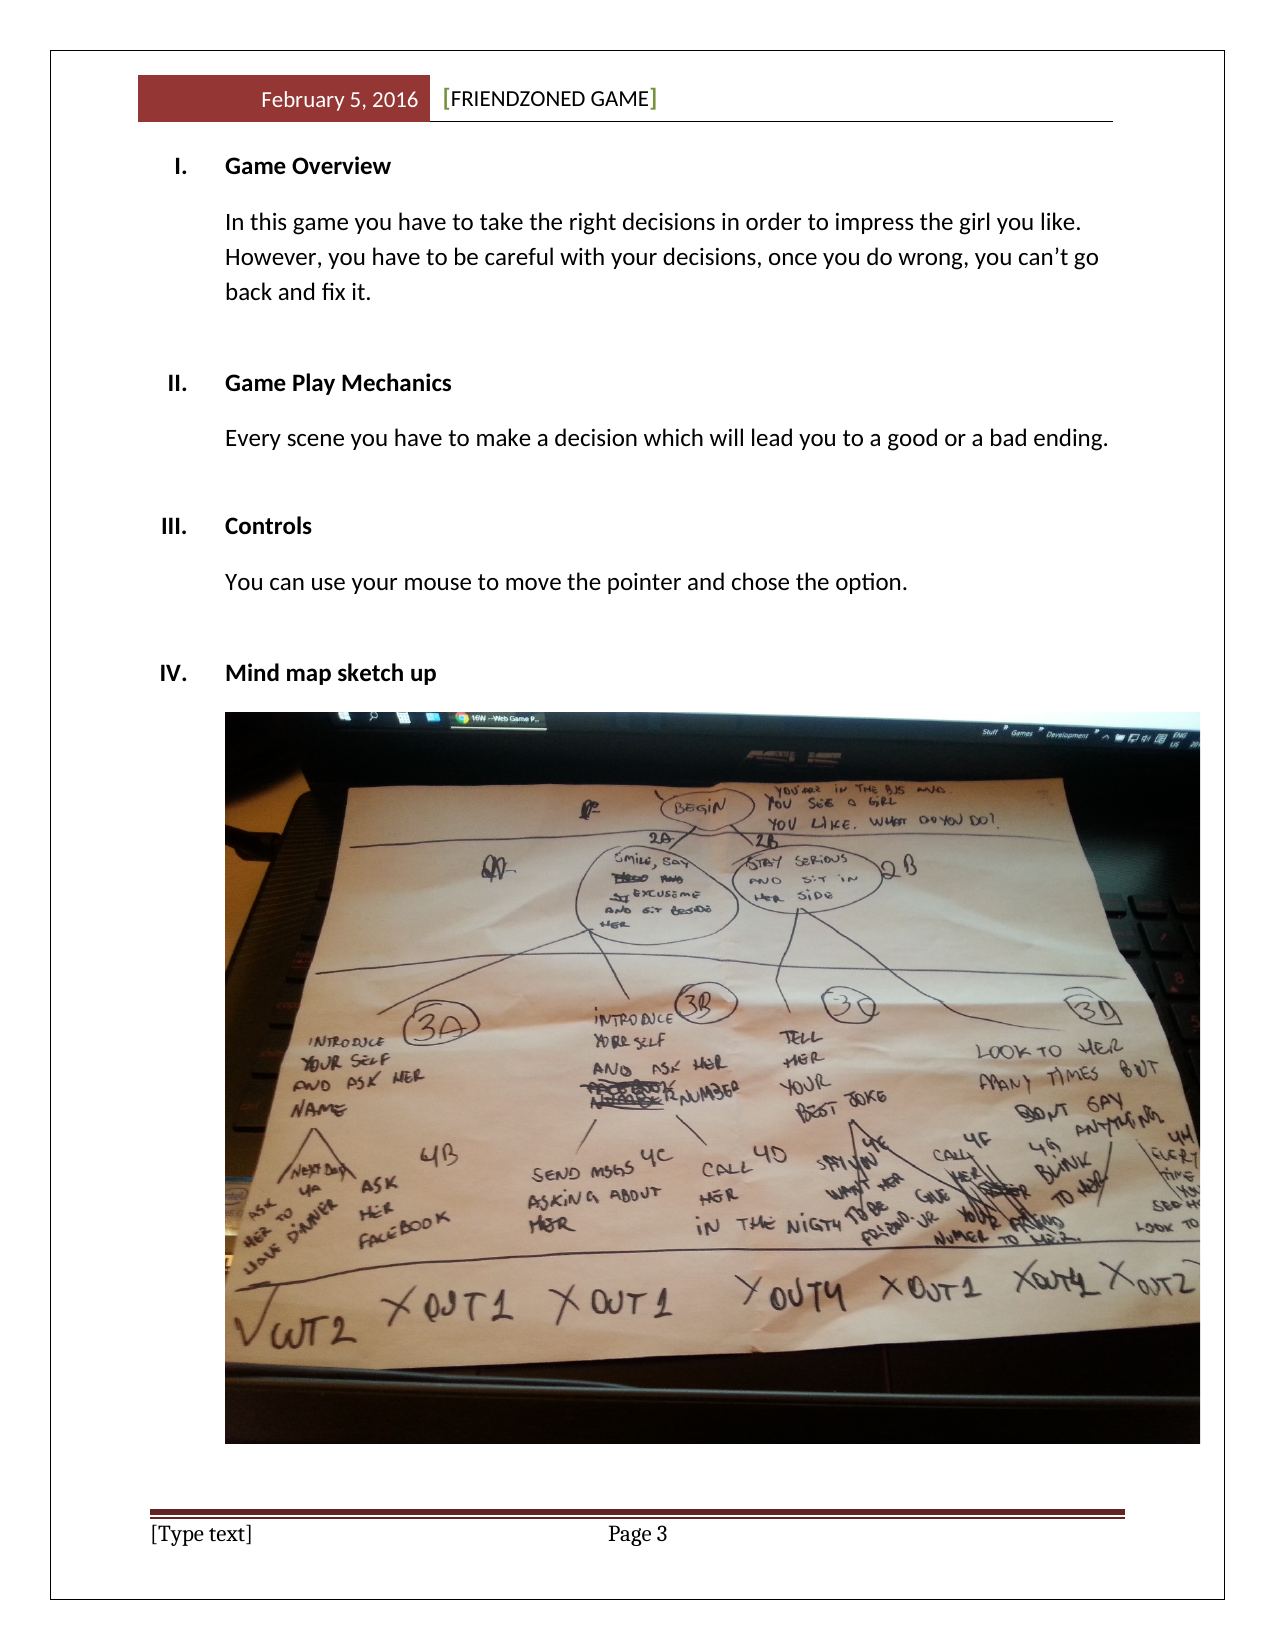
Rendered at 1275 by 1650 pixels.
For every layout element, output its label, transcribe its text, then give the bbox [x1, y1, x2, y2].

subtitle Game Play Mechanics [187, 367, 1125, 397]
subtitle Controls [187, 510, 1125, 541]
list Every scene you have to make a decision which will lead you to a good or a bad ending. [225, 422, 1125, 485]
subtitle Mind map sketch up [187, 657, 1125, 687]
subtitle Game Overview [187, 150, 1125, 181]
list In this game you have to take the right decisions in order to impress the girl you like. However, you have to be careful with your decisions, once you do wrong, you can’t go back and fix it. [225, 206, 1125, 306]
picture [225, 712, 1200, 1444]
list You can use your mouse to move the pointer and chose the option. [225, 566, 1125, 597]
